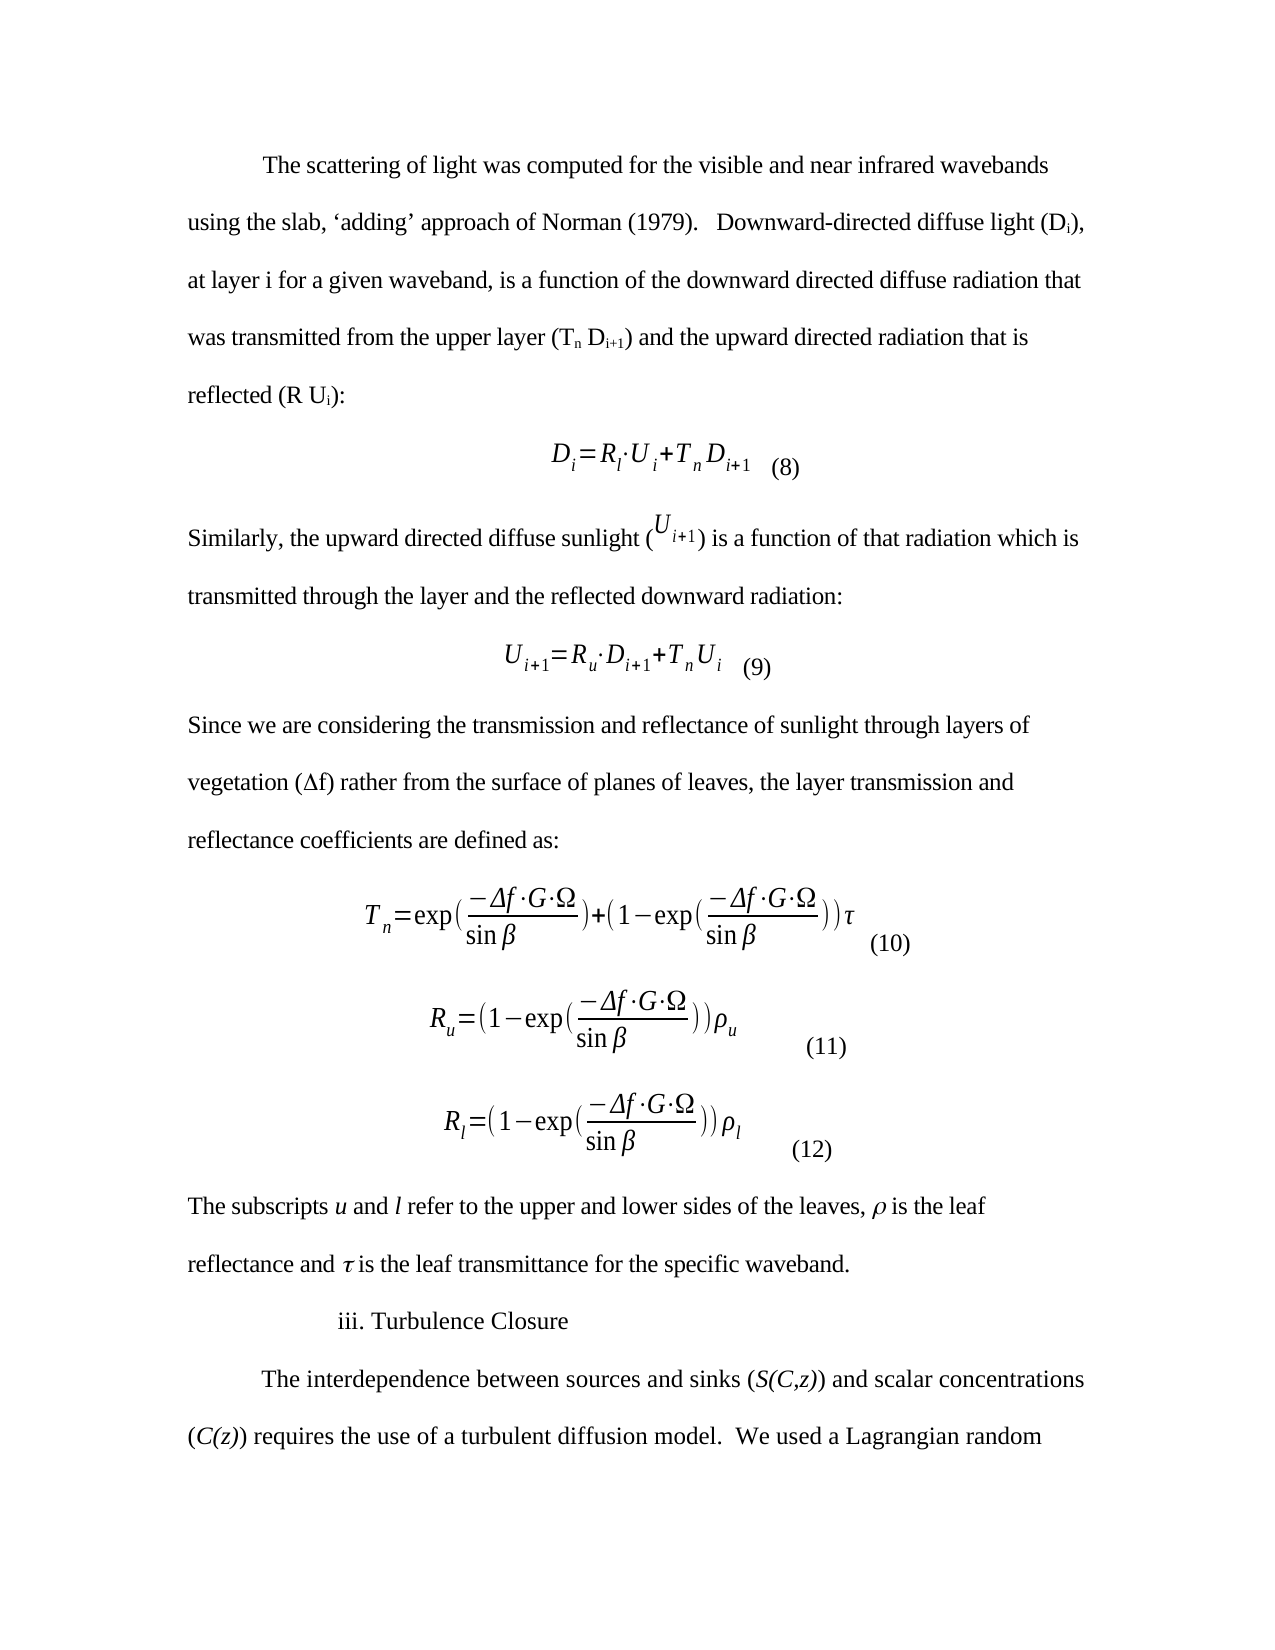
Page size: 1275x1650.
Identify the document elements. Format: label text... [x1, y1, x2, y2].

text iii. Turbulence Closure [187, 1306, 1087, 1335]
text The subscripts u and l refer to the upper and lower sides of the leaves,  is the leaf reflectance and  is the leaf transmittance for the specific waveband. [187, 1191, 1087, 1277]
text Since we are considering the transmission and reflectance of sunlight through layers of vegetation (f) rather from the surface of planes of leaves, the layer transmission and reflectance coefficients are defined as: [187, 710, 1087, 854]
text The scattering of light was computed for the visible and near infrared wavebands using the slab, ‘adding’ approach of Norman (1979). Downward-directed diffuse light (Di), at layer i for a given waveband, is a function of the downward directed diffuse radiation that was transmitted from the upper layer (Tn Di+1) and the upward directed radiation that is reflected (R Ui): [187, 150, 1087, 409]
text (11) [187, 985, 1087, 1059]
text (12) [187, 1088, 1087, 1162]
text Similarly, the upward directed diffuse sunlight () is a function of that radiation which is transmitted through the layer and the reflected downward radiation: [187, 509, 1087, 609]
text (8) [187, 437, 1087, 480]
text (10) [187, 882, 1087, 957]
text (9) [187, 638, 1087, 681]
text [187, 1364, 1087, 1450]
